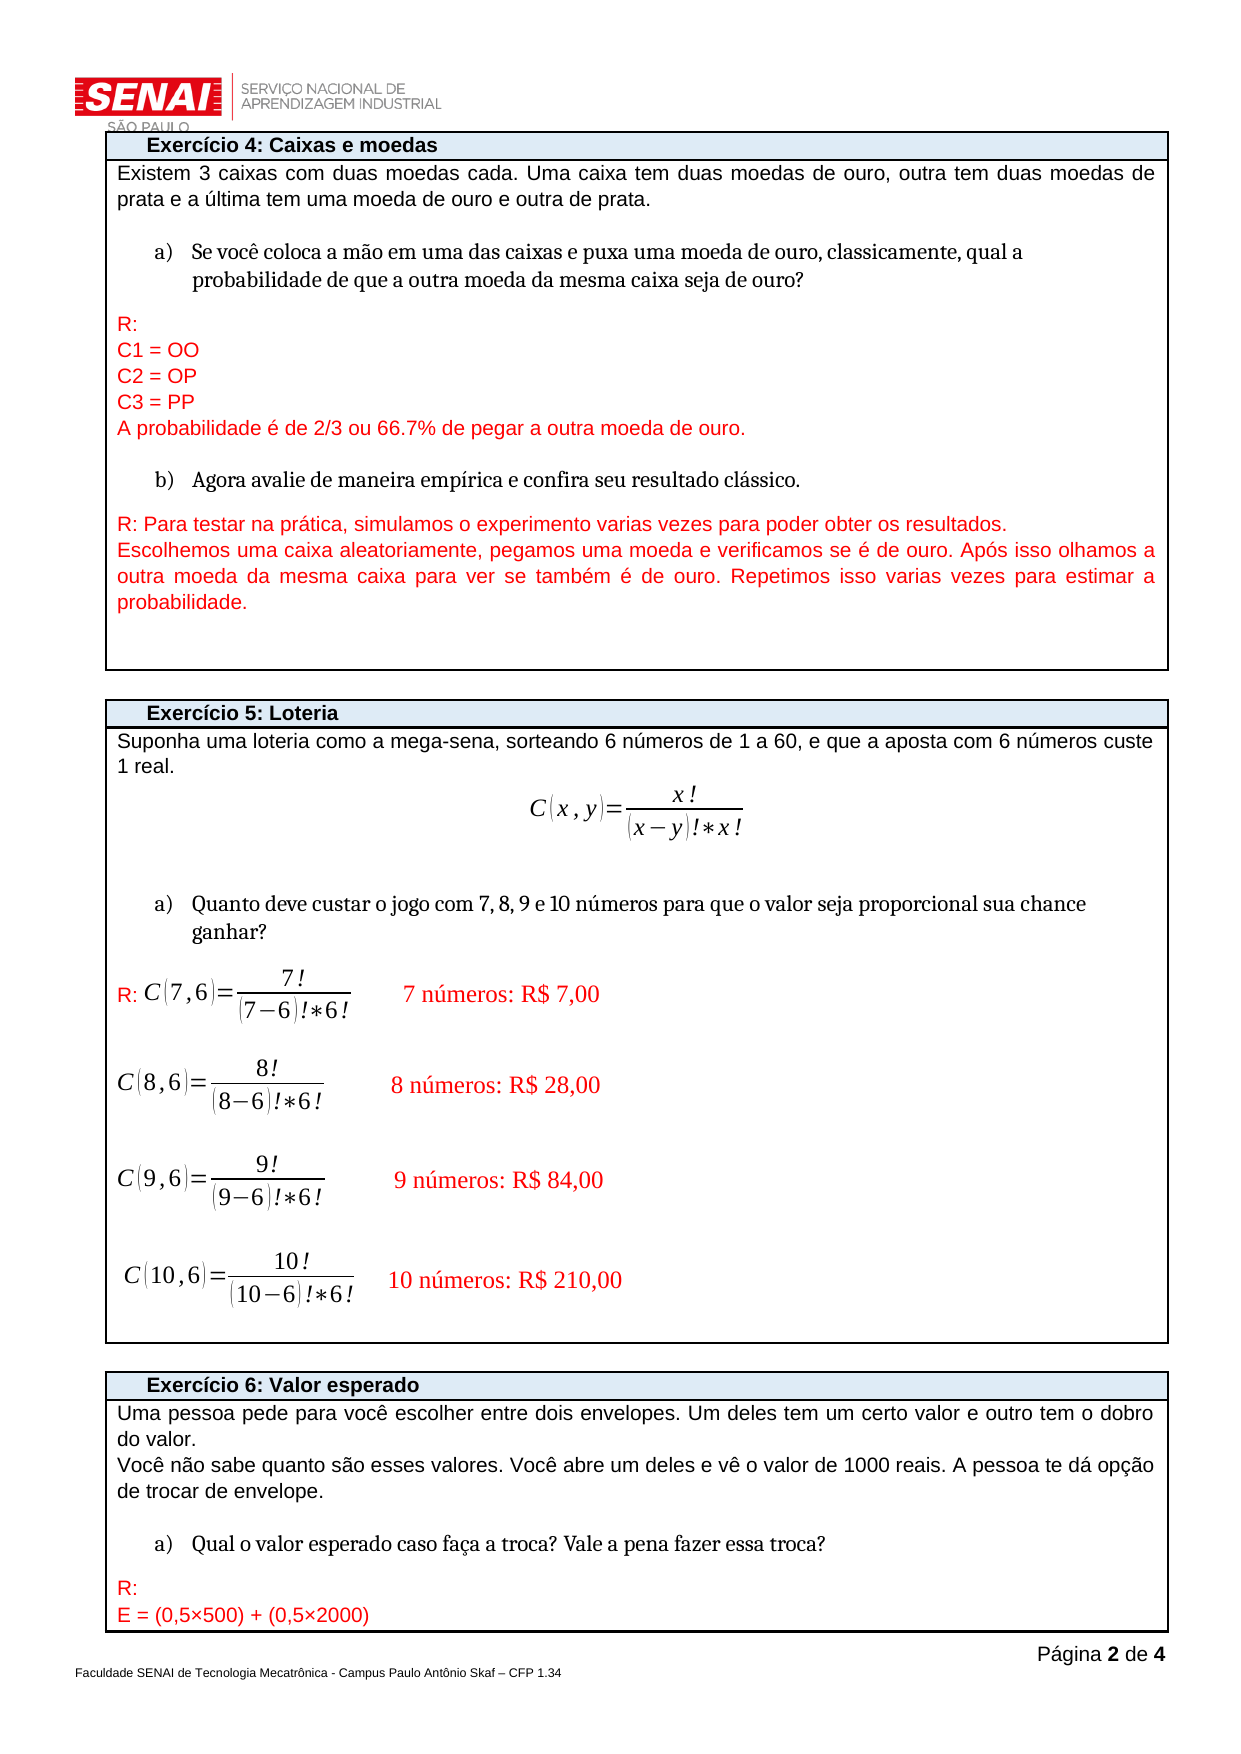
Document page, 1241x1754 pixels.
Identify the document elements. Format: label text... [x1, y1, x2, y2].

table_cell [107, 1401, 1167, 1630]
table_cell Existem 3 caixas com duas moedas cada. Uma caixa tem duas moedas de ouro, outra tem duas moedas de prata e a última tem uma moeda de ouro e outra de prata. Se você coloca a mão em uma das caixas e puxa uma moeda de ouro, classicamente, qual a probabilidade de que a outra moeda da mesma caixa seja de ouro? R: C1 = OO C2 = OP C3 = PP A probabilidade é de 2/3 ou 66.7% de pegar a outra moeda de ouro. Agora avalie de maneira empírica e confira seu resultado clássico. R: Para testar na prática, simulamos o experimento varias vezes para poder obter os resultados. Escolhemos uma caixa aleatoriamente, pegamos uma moeda e verificamos se é de ouro. Após isso olhamos a outra moeda da mesma caixa para ver se também é de ouro. Repetimos isso varias vezes para estimar a probabilidade. [107, 161, 1167, 669]
table_header Exercício 4: Caixas e moedas [107, 133, 1167, 159]
table_header Exercício 5: Loteria [107, 701, 1167, 726]
table_cell Suponha uma loteria como a mega-sena, sorteando 6 números de 1 a 60, e que a aposta com 6 números custe 1 real. Quanto deve custar o jogo com 7, 8, 9 e 10 números para que o valor seja proporcional sua chance ganhar? R: 7 números: R$ 7,00 8 números: R$ 28,00 9 números: R$ 84,00 10 números: R$ 210,00 [107, 729, 1167, 1342]
table_header Exercício 6: Valor esperado [107, 1373, 1167, 1399]
picture [75, 73, 442, 132]
